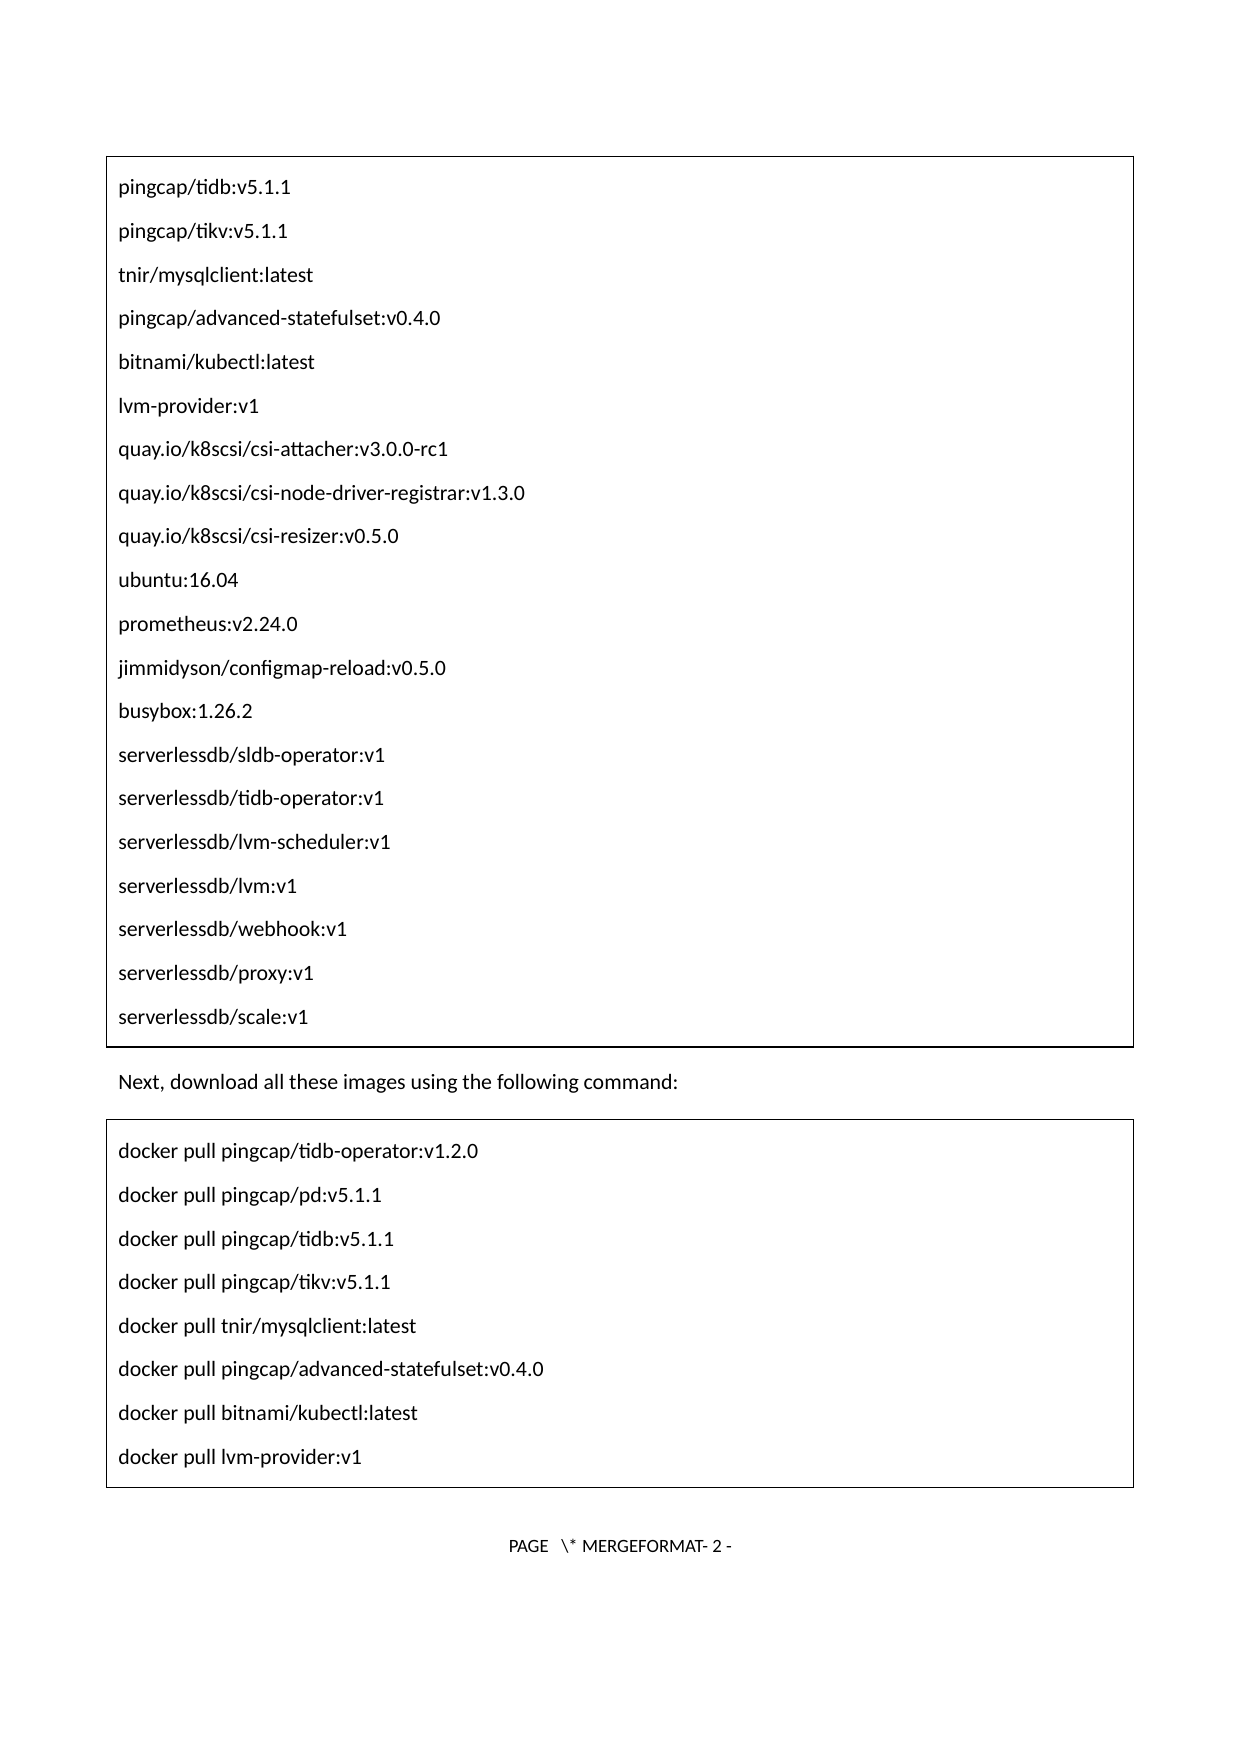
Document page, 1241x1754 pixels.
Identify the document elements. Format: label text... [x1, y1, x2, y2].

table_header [107, 157, 1133, 1046]
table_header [107, 1120, 1133, 1487]
subtitle Next, download all these images using the following command: [118, 1064, 1122, 1098]
